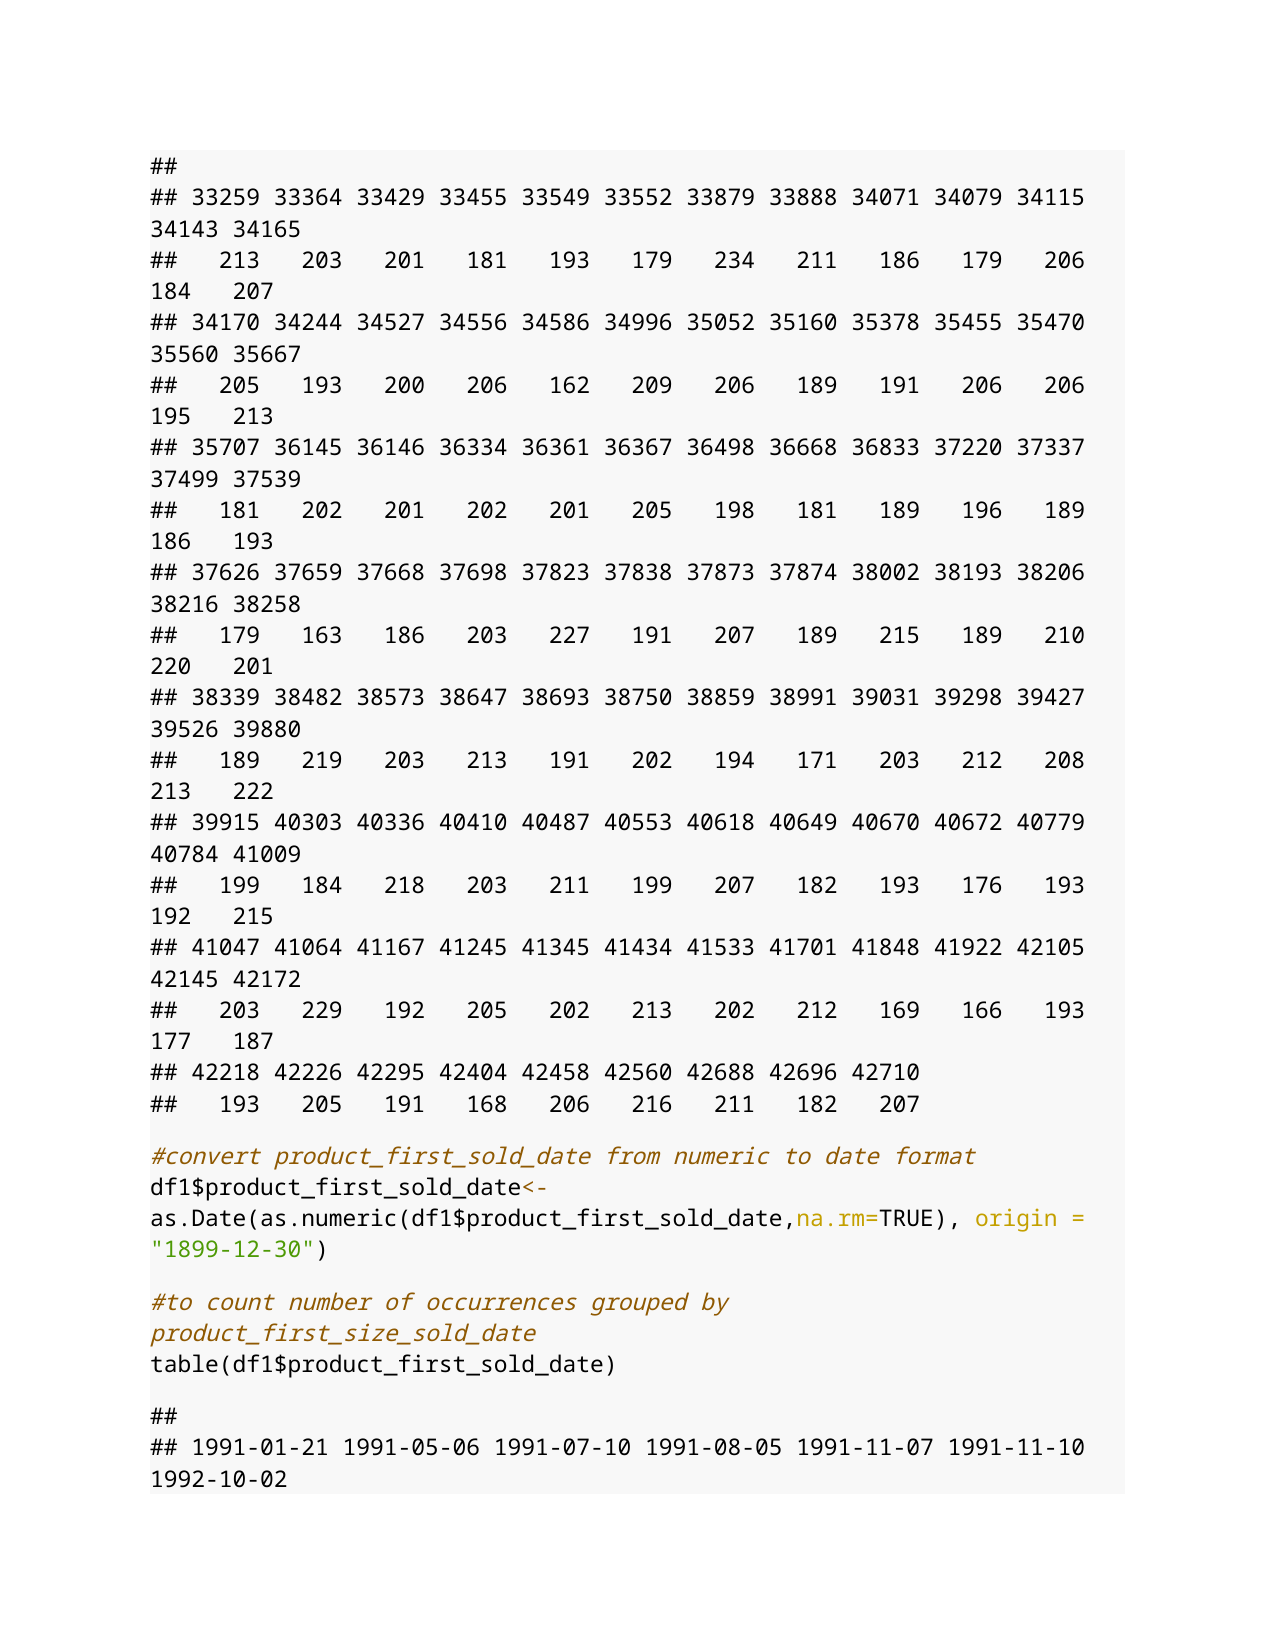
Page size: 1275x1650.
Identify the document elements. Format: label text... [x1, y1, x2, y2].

text #to count number of occurrences grouped by product_first_size_sold_date table(df1$product_first_sold_date) [535, 1285, 1125, 1379]
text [150, 1400, 1125, 1494]
text #convert product_first_sold_date from numeric to date format df1$product_first_sold_date<-as.Date(as.numeric(df1$product_first_sold_date,na.rm=TRUE), origin = "1899-12-30") [150, 1139, 1125, 1264]
text ## ## 33259 33364 33429 33455 33549 33552 33879 33888 34071 34079 34115 34143 34165 ## 213 203 201 181 193 179 234 211 186 179 206 184 207 ## 34170 34244 34527 34556 34586 34996 35052 35160 35378 35455 35470 35560 35667 ## 205 193 200 206 162 209 206 189 191 206 206 195 213 ## 35707 36145 36146 36334 36361 36367 36498 36668 36833 37220 37337 37499 37539 ## 181 202 201 202 201 205 198 181 189 196 189 186 193 ## 37626 37659 37668 37698 37823 37838 37873 37874 38002 38193 38206 38216 38258 ## 179 163 186 203 227 191 207 189 215 189 210 220 201 ## 38339 38482 38573 38647 38693 38750 38859 38991 39031 39298 39427 39526 39880 ## 189 219 203 213 191 202 194 171 203 212 208 213 222 ## 39915 40303 40336 40410 40487 40553 40618 40649 40670 40672 40779 40784 41009 ## 199 184 218 203 211 199 207 182 193 176 193 192 215 ## 41047 41064 41167 41245 41345 41434 41533 41701 41848 41922 42105 42145 42172 ## 203 229 192 205 202 213 202 212 169 166 193 177 187 ## 42218 42226 42295 42404 42458 42560 42688 42696 42710 ## 193 205 191 168 206 216 211 182 207 [150, 150, 1125, 1119]
